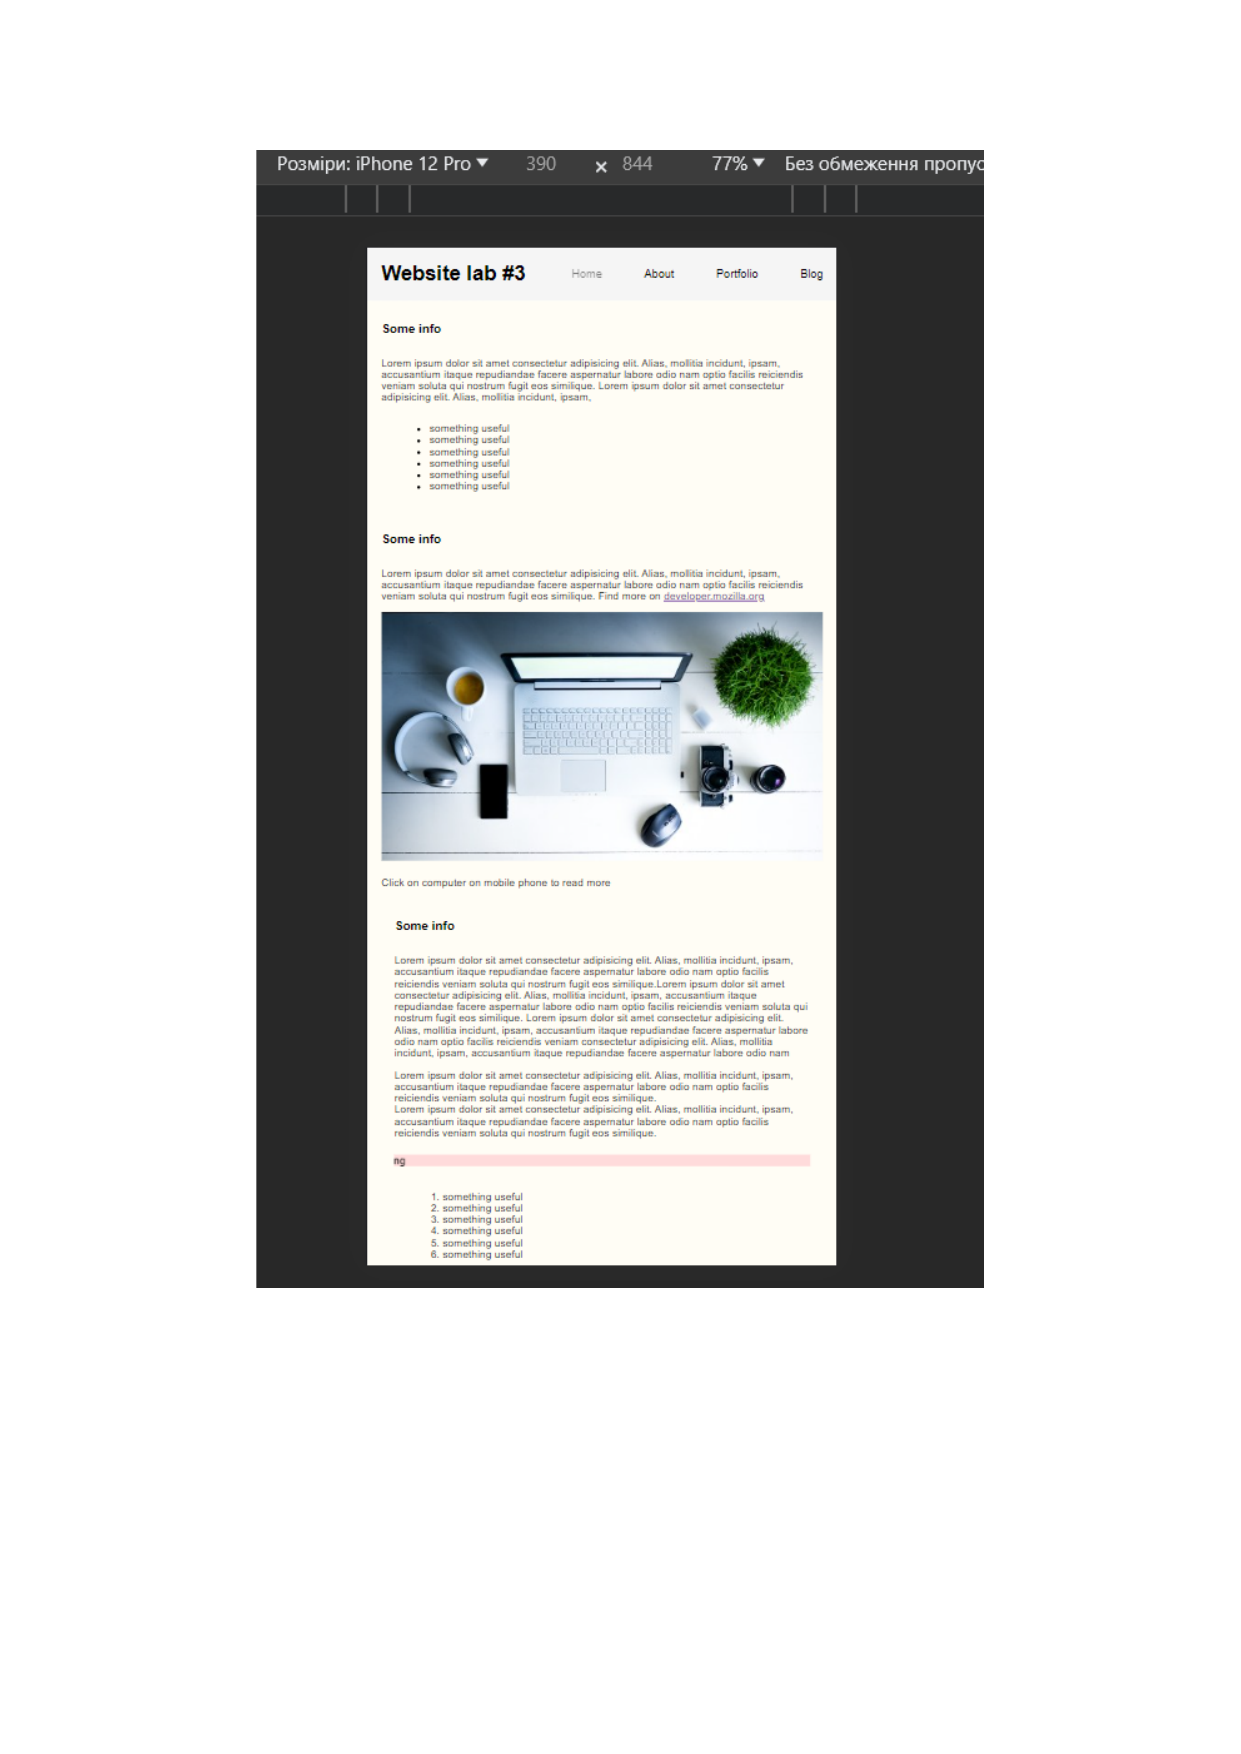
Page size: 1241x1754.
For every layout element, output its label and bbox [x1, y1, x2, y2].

picture [256, 150, 984, 1288]
